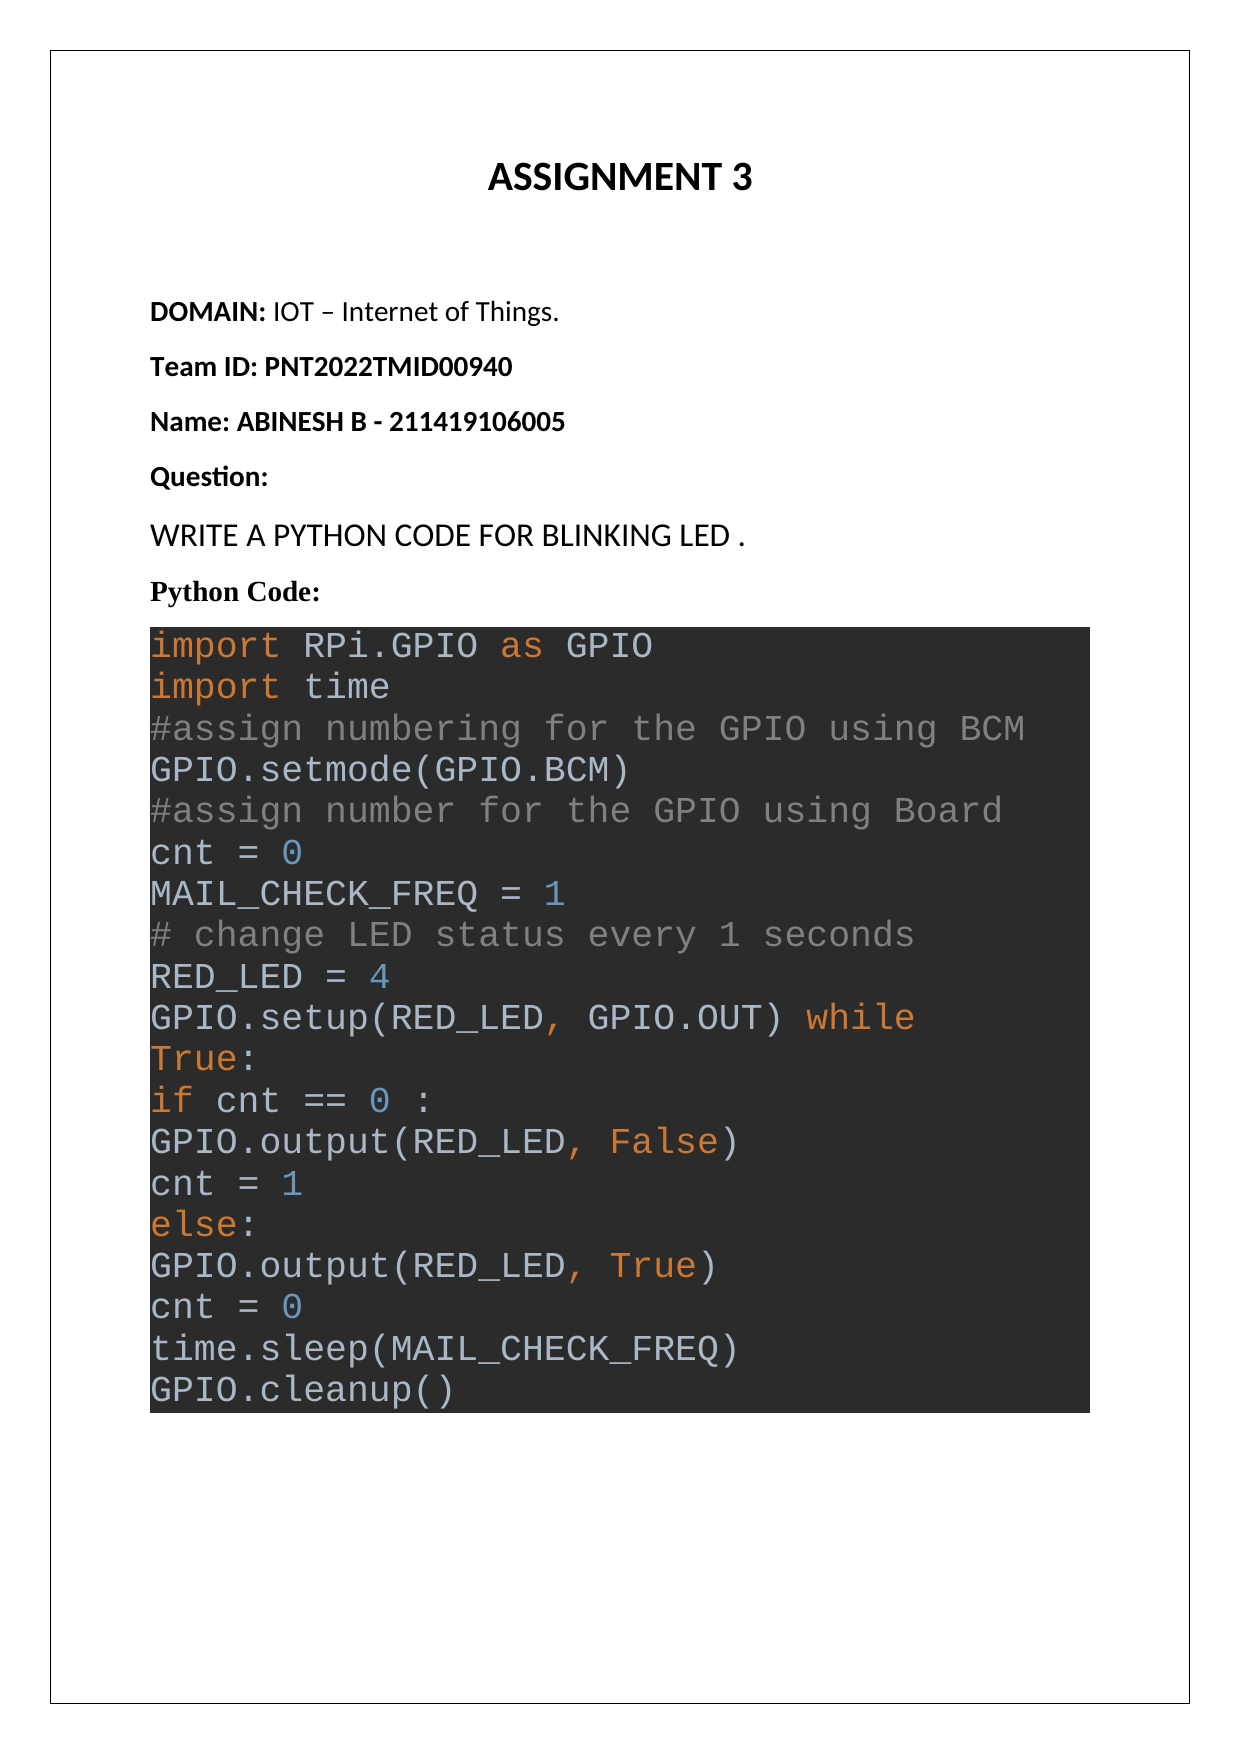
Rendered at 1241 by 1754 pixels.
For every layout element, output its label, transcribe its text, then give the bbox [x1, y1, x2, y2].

text Name: ABINESH B - 211419106005 [150, 403, 1090, 439]
text Python Code: [150, 574, 1090, 608]
text Team ID: PNT2022TMID00940 [150, 348, 1090, 384]
text ASSIGNMENT 3 [150, 150, 1090, 201]
text import RPi.GPIO as GPIO import time #assign numbering for the GPIO using BCM GPIO.setmode(GPIO.BCM) #assign number for the GPIO using Board cnt = 0 MAIL_CHECK_FREQ = 1 # change LED status every 1 seconds RED_LED = 4 GPIO.setup(RED_LED, GPIO.OUT) while True: if cnt == 0 : GPIO.output(RED_LED, False) cnt = 1 else: GPIO.output(RED_LED, True) cnt = 0 time.sleep(MAIL_CHECK_FREQ) GPIO.cleanup() [150, 627, 1090, 1413]
text DOMAIN: IOT – Internet of Things. [150, 293, 1090, 329]
text WRITE A PYTHON CODE FOR BLINKING LED . [150, 513, 1090, 554]
text Question: [150, 458, 1090, 494]
